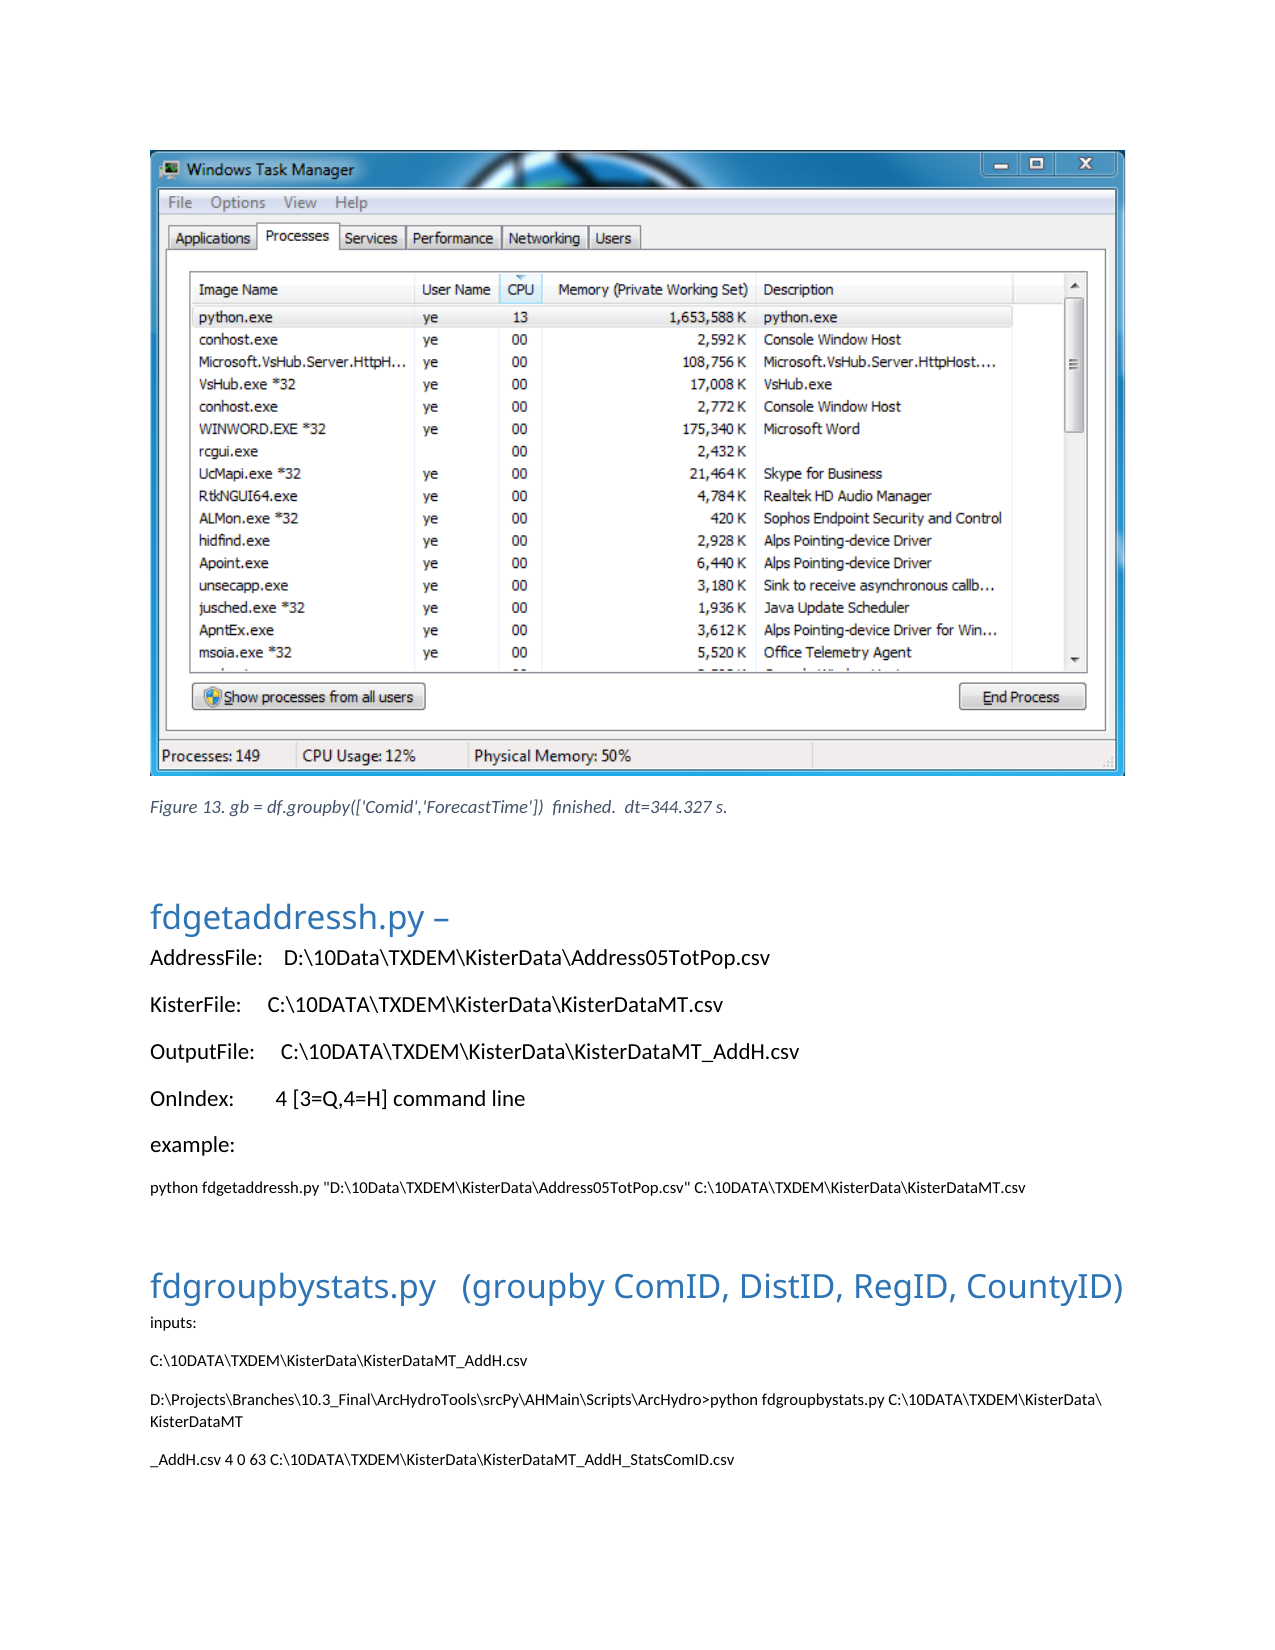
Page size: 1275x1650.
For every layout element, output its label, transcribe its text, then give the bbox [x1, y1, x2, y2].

text python fdgetaddressh.py "D:\10Data\TXDEM\KisterData\Address05TotPop.csv" C:\10DATA\TXDEM\KisterData\KisterDataMT.csv [150, 1177, 1125, 1198]
subtitle fdgetaddressh.py – [150, 894, 1125, 939]
text OutputFile: C:\10DATA\TXDEM\KisterData\KisterDataMT_AddH.csv [150, 1037, 1125, 1065]
text AddressFile: D:\10Data\TXDEM\KisterData\Address05TotPop.csv [150, 943, 1125, 971]
text inputs: [150, 1312, 1125, 1332]
text KisterFile: C:\10DATA\TXDEM\KisterData\KisterDataMT.csv [150, 990, 1125, 1018]
text OnIndex: 4 [3=Q,4=H] command line [150, 1084, 1125, 1112]
text Figure 13. gb = df.groupby(['Comid','ForecastTime']) finished. dt=344.327 s. [150, 795, 1125, 818]
text D:\Projects\Branches\10.3_Final\ArcHydroTools\srcPy\AHMain\Scripts\ArcHydro>python fdgroupbystats.py C:\10DATA\TXDEM\KisterData\KisterDataMT [150, 1389, 1125, 1431]
text C:\10DATA\TXDEM\KisterData\KisterDataMT_AddH.csv [150, 1350, 1125, 1371]
text example: [150, 1131, 1125, 1159]
picture [150, 150, 1125, 776]
subtitle fdgroupbystats.py (groupby ComID, DistID, RegID, CountyID) [150, 1263, 1125, 1308]
text _AddH.csv 4 0 63 C:\10DATA\TXDEM\KisterData\KisterDataMT_AddH_StatsComID.csv [150, 1449, 1125, 1470]
